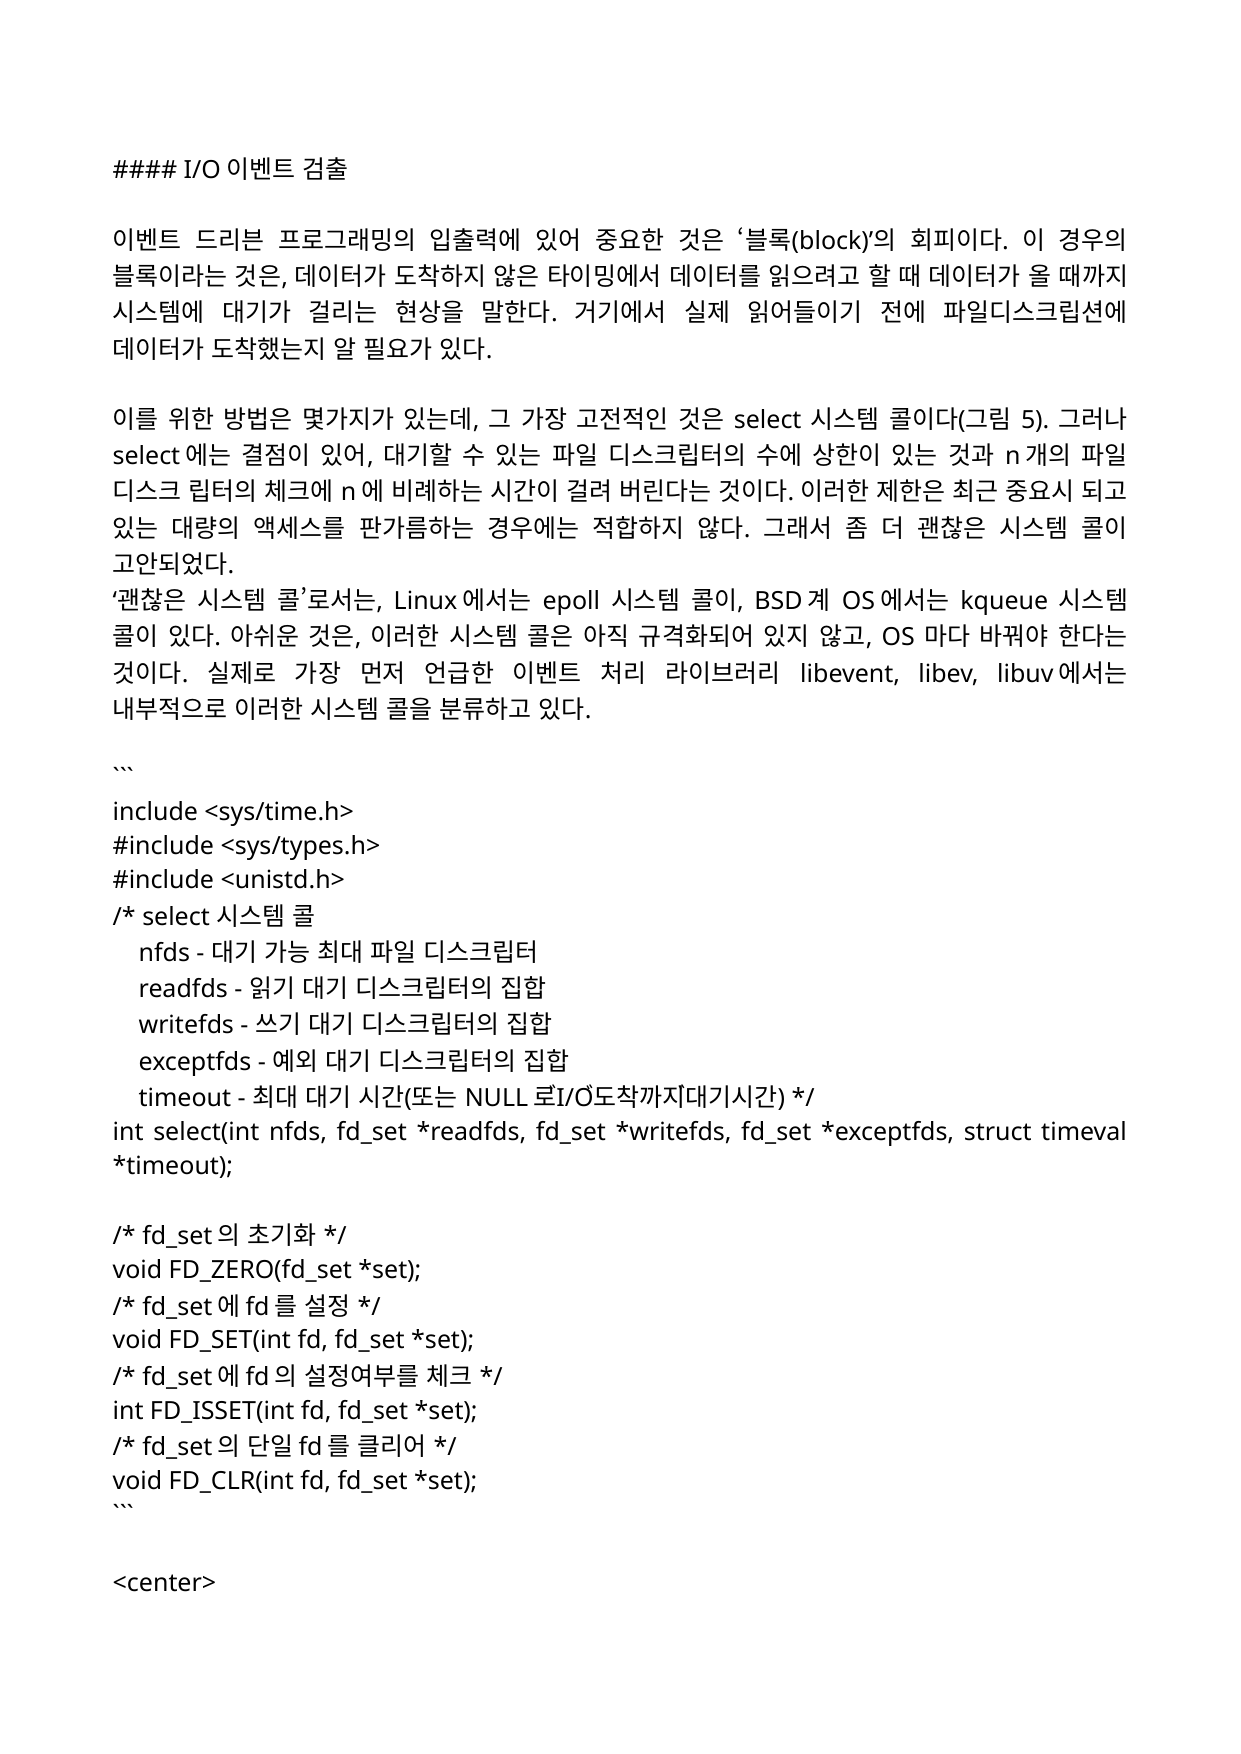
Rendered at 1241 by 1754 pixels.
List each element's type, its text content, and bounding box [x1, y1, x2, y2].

text #include <sys/types.h> [112, 828, 1128, 862]
text 이를 위한 방법은 몇가지가 있는데, 그 가장 고전적인 것은 select 시스템 콜이다(그림 5). 그러나 select에는 결점이 있어, 대기할 수 있는 파일 디스크립터의 수에 상한이 있는 것과 n개의 파일 디스크 립터의 체크에 n에 비례하는 시간이 걸려 버린다는 것이다. 이러한 제한은 최근 중요시 되고 있는 대량의 액세스를 판가름하는 경우에는 적합하지 않다. 그래서 좀 더 괜찮은 시스템 콜이 고안되었다. [112, 399, 1128, 581]
text /* fd_set의 초기화 */ [112, 1216, 1128, 1252]
text void FD_CLR(int fd, fd_set *set); [112, 1463, 1128, 1497]
text #### I/O이벤트 검출 [112, 150, 1128, 186]
text exceptfds - 예외 대기 디스크립터의 집합 [112, 1041, 1128, 1077]
text timeout - 최대 대기 시간(또는 NULL로゙I/O゙도착까지゙대기시간) */ [112, 1077, 1128, 1113]
text 이벤트 드리븐 프로그래밍의 입출력에 있어 중요한 것은 ‘블록(block)’의 회피이다. 이 경우의 블록이라는 것은, 데이터가 도착하지 않은 타이밍에서 데이터를 읽으려고 할 때 데이터가 올 때까지 시스템에 대기가 걸리는 현상을 말한다. 거기에서 실제 읽어들이기 전에 파일디스크립션에 데이터가 도착했는지 알 필요가 있다. [112, 220, 1128, 365]
text readfds - 읽기 대기 디스크립터의 집합 [112, 968, 1128, 1005]
text void FD_SET(int fd, fd_set *set); [112, 1322, 1128, 1356]
text void FD_ZERO(fd_set *set); [112, 1252, 1128, 1286]
text <center> [112, 1565, 1128, 1599]
text /* fd_set에fd의 설정여부를 체크 */ [112, 1356, 1128, 1392]
text ``` [112, 760, 1128, 794]
text int select(int nfds, fd_set *readfds, fd_set *writefds, fd_set *exceptfds, struct timeval *timeout); [112, 1113, 1128, 1182]
text #include <unistd.h> [112, 862, 1128, 896]
text /* fd_set에fd를 설정 */ [112, 1286, 1128, 1322]
text ``` [112, 1497, 1128, 1531]
text ‘괜찮은 시스템 콜’로서는, Linux에서는 epoll 시스템 콜이, BSD계 OS에서는 kqueue 시스템 콜이 있다. 아쉬운 것은, 이러한 시스템 콜은 아직 규격화되어 있지 않고, OS 마다 바꿔야 한다는 것이다. 실제로 가장 먼저 언급한 이벤트 처리 라이브러리 libevent, libev, libuv에서는 내부적으로 이러한 시스템 콜을 분류하고 있다. [112, 581, 1128, 726]
text writefds - 쓰기 대기 디스크립터의 집합 [112, 1005, 1128, 1041]
text int FD_ISSET(int fd, fd_set *set); [112, 1392, 1128, 1427]
text /* select 시스템 콜 [112, 896, 1128, 932]
text include <sys/time.h> [112, 794, 1128, 828]
text nfds - 대기 가능 최대 파일 디스크립터 [112, 932, 1128, 968]
text /* fd_set의 단일fd를 클리어 */ [112, 1427, 1128, 1463]
